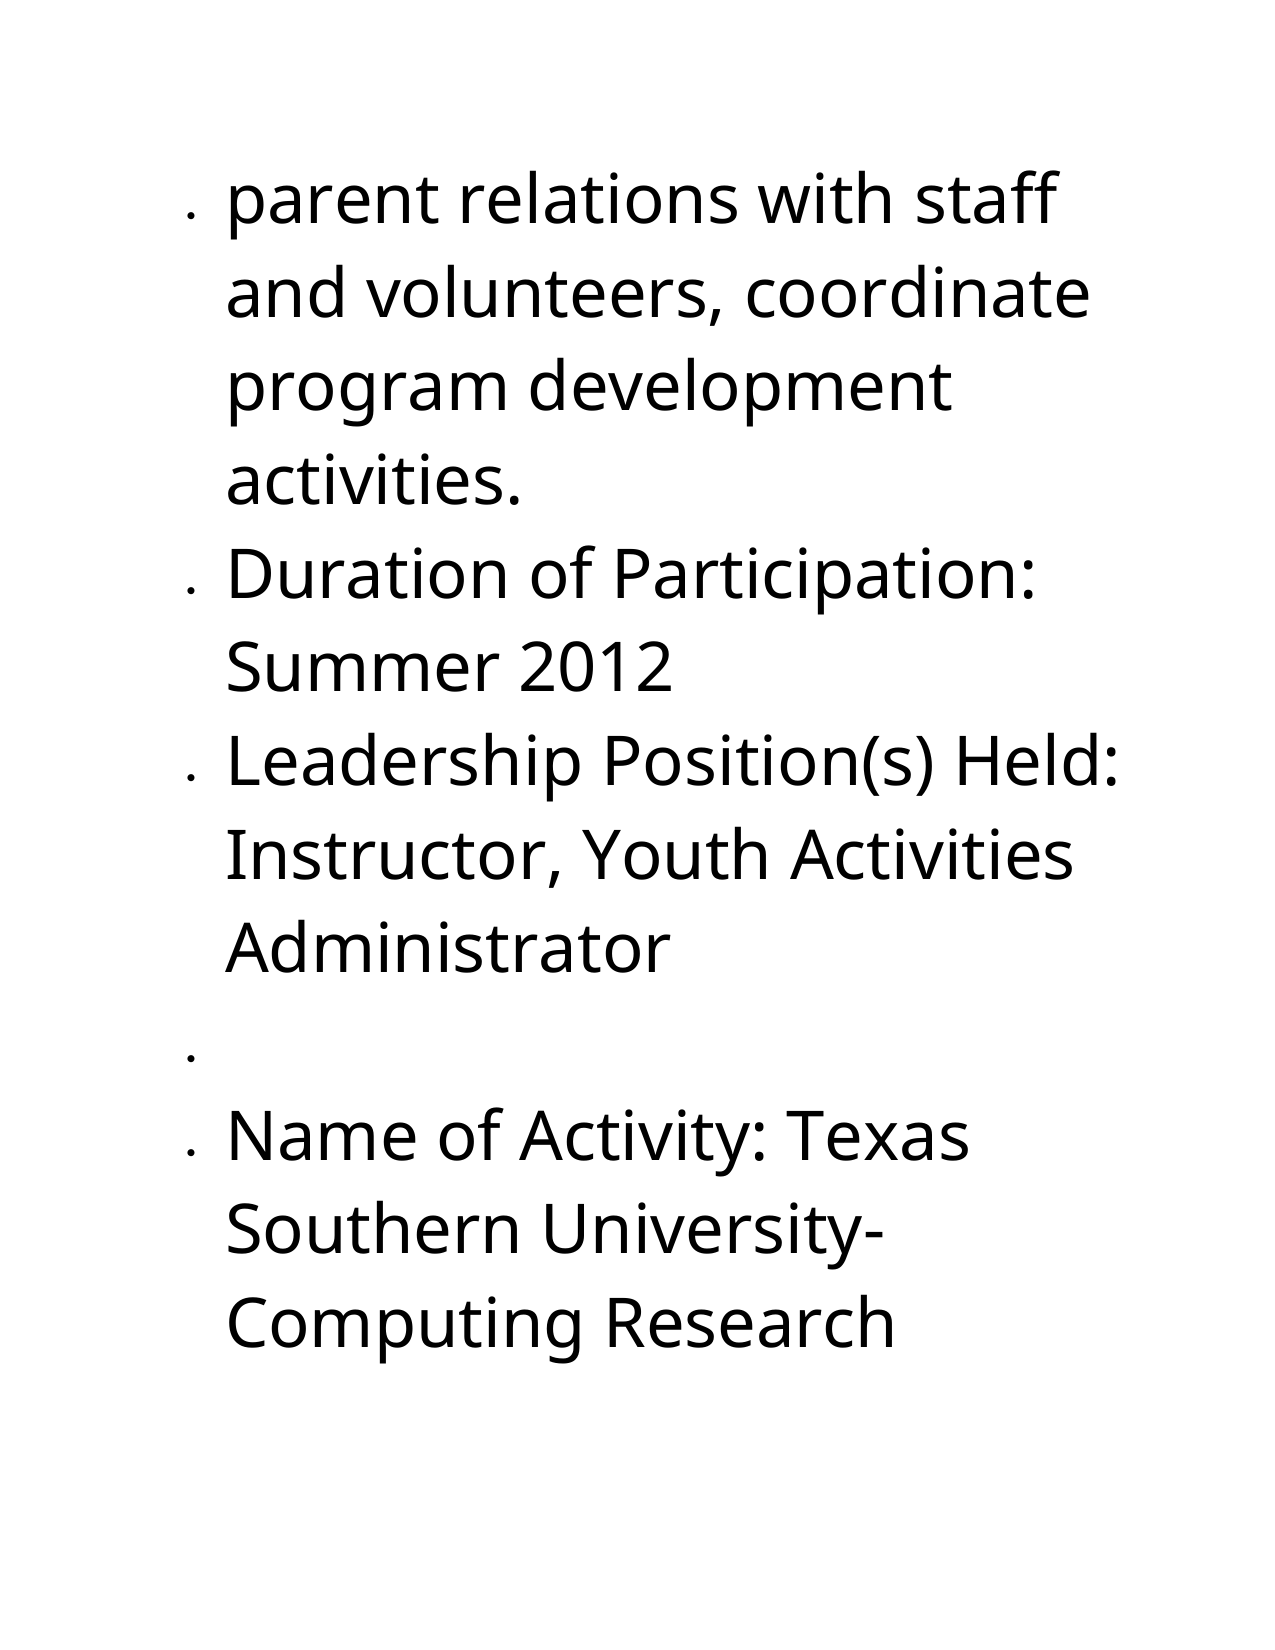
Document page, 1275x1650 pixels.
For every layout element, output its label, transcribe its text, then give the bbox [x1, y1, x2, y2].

list Leadership Position(s) Held: Instructor, Youth Activities Administrator [187, 712, 1125, 993]
list Duration of Participation: Summer 2012 [187, 524, 1125, 712]
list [187, 1086, 1125, 1367]
list parent relations with staff and volunteers, coordinate program development activities. [187, 150, 1125, 524]
